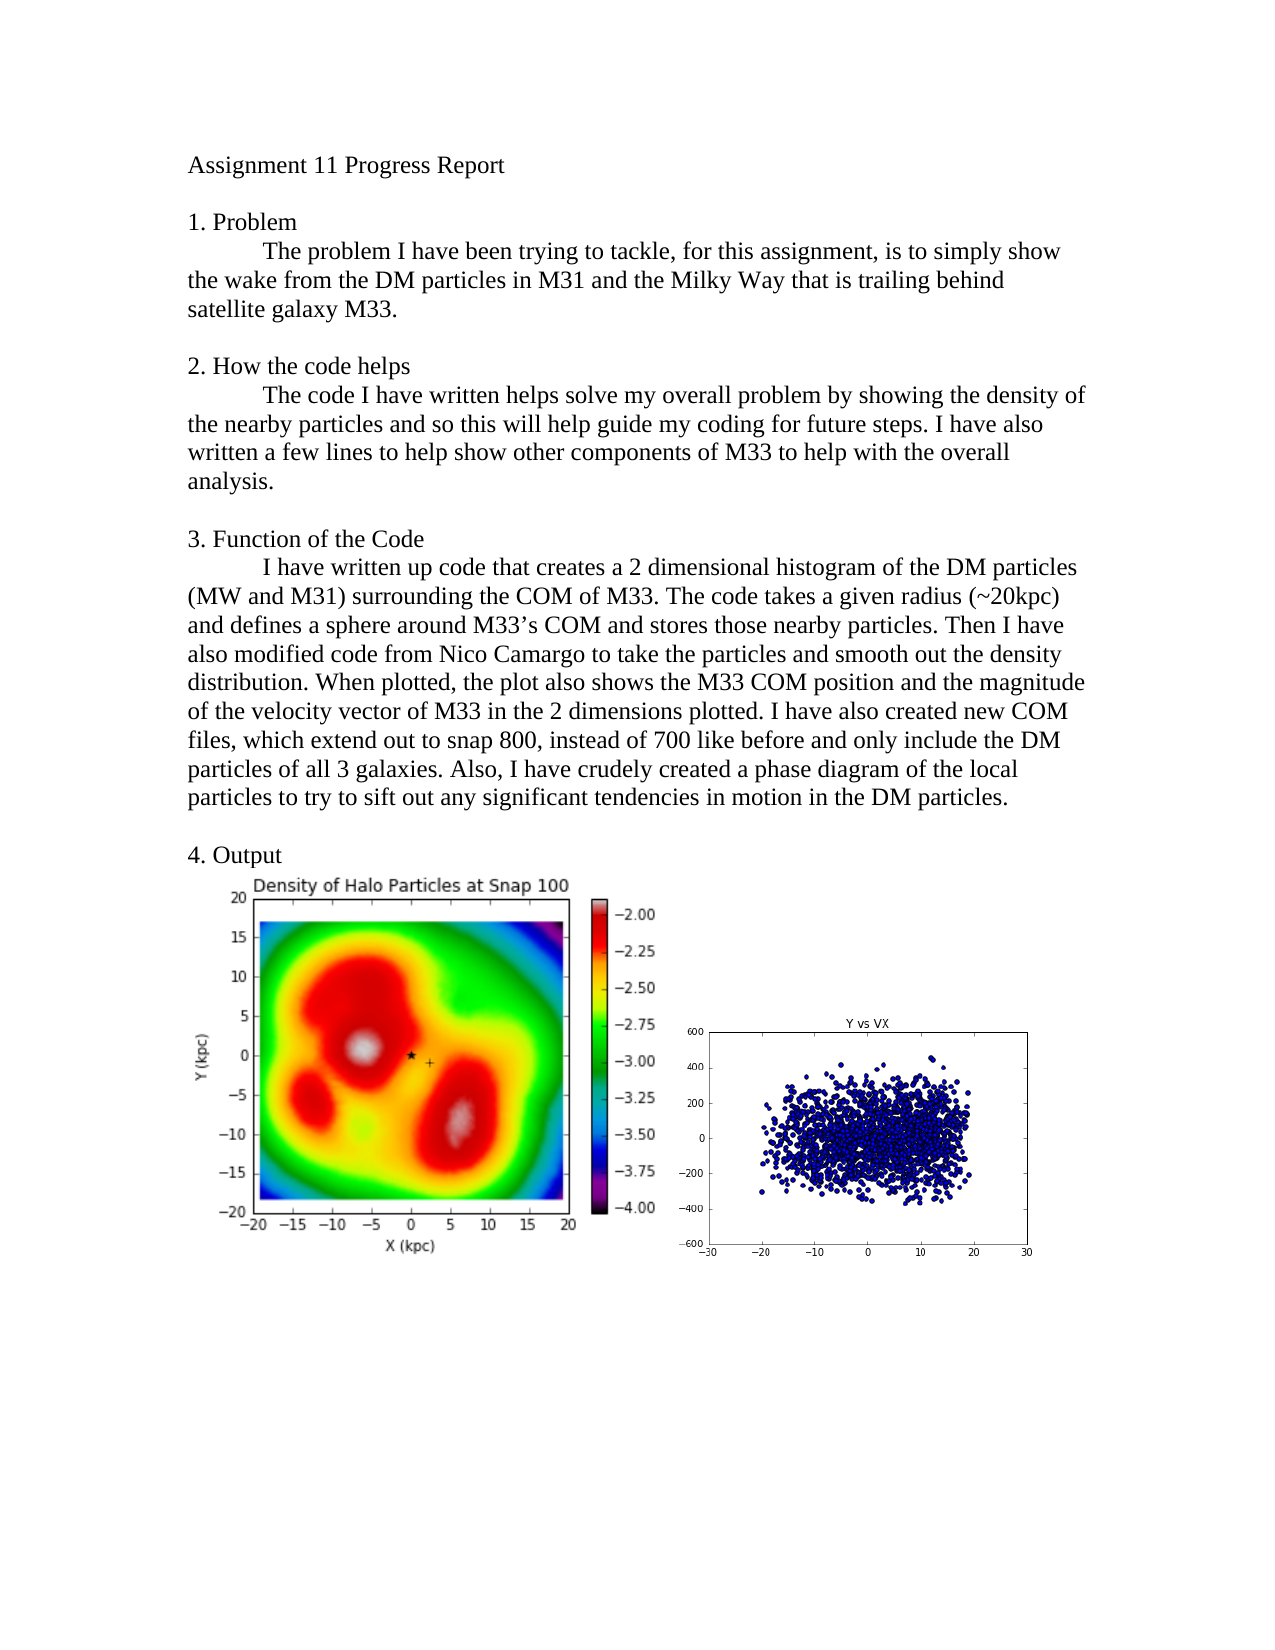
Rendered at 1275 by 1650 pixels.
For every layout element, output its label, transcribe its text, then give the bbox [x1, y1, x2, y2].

text 2. How the code helps [187, 351, 1087, 380]
text 3. Function of the Code [187, 524, 1087, 552]
text I have written up code that creates a 2 dimensional histogram of the DM particles (MW and M31) surrounding the COM of M33. The code takes a given radius (~20kpc) and defines a sphere around M33’s COM and stores those nearby particles. Then I have also modified code from Nico Camargo to take the particles and smooth out the density distribution. When plotted, the plot also shows the M33 COM position and the magnitude of the velocity vector of M33 in the 2 dimensions plotted. I have also created new COM files, which extend out to snap 800, instead of 700 like before and only include the DM particles of all 3 galaxies. Also, I have crudely created a phase diagram of the local particles to try to sift out any significant tendencies in motion in the DM particles. [187, 552, 1087, 811]
text 1. Problem [187, 207, 1087, 236]
text The problem I have been trying to tackle, for this assignment, is to simply show the wake from the DM particles in M31 and the Milky Way that is trailing behind satellite galaxy M33. [187, 236, 1087, 322]
picture [671, 1011, 1039, 1264]
text The code I have written helps solve my overall problem by showing the density of the nearby particles and so this will help guide my coding for future steps. I have also written a few lines to help show other components of M33 to help with the overall analysis. [187, 380, 1087, 495]
text Assignment 11 Progress Report [187, 150, 1087, 179]
picture [187, 868, 665, 1264]
text 4. Output [187, 840, 1087, 869]
